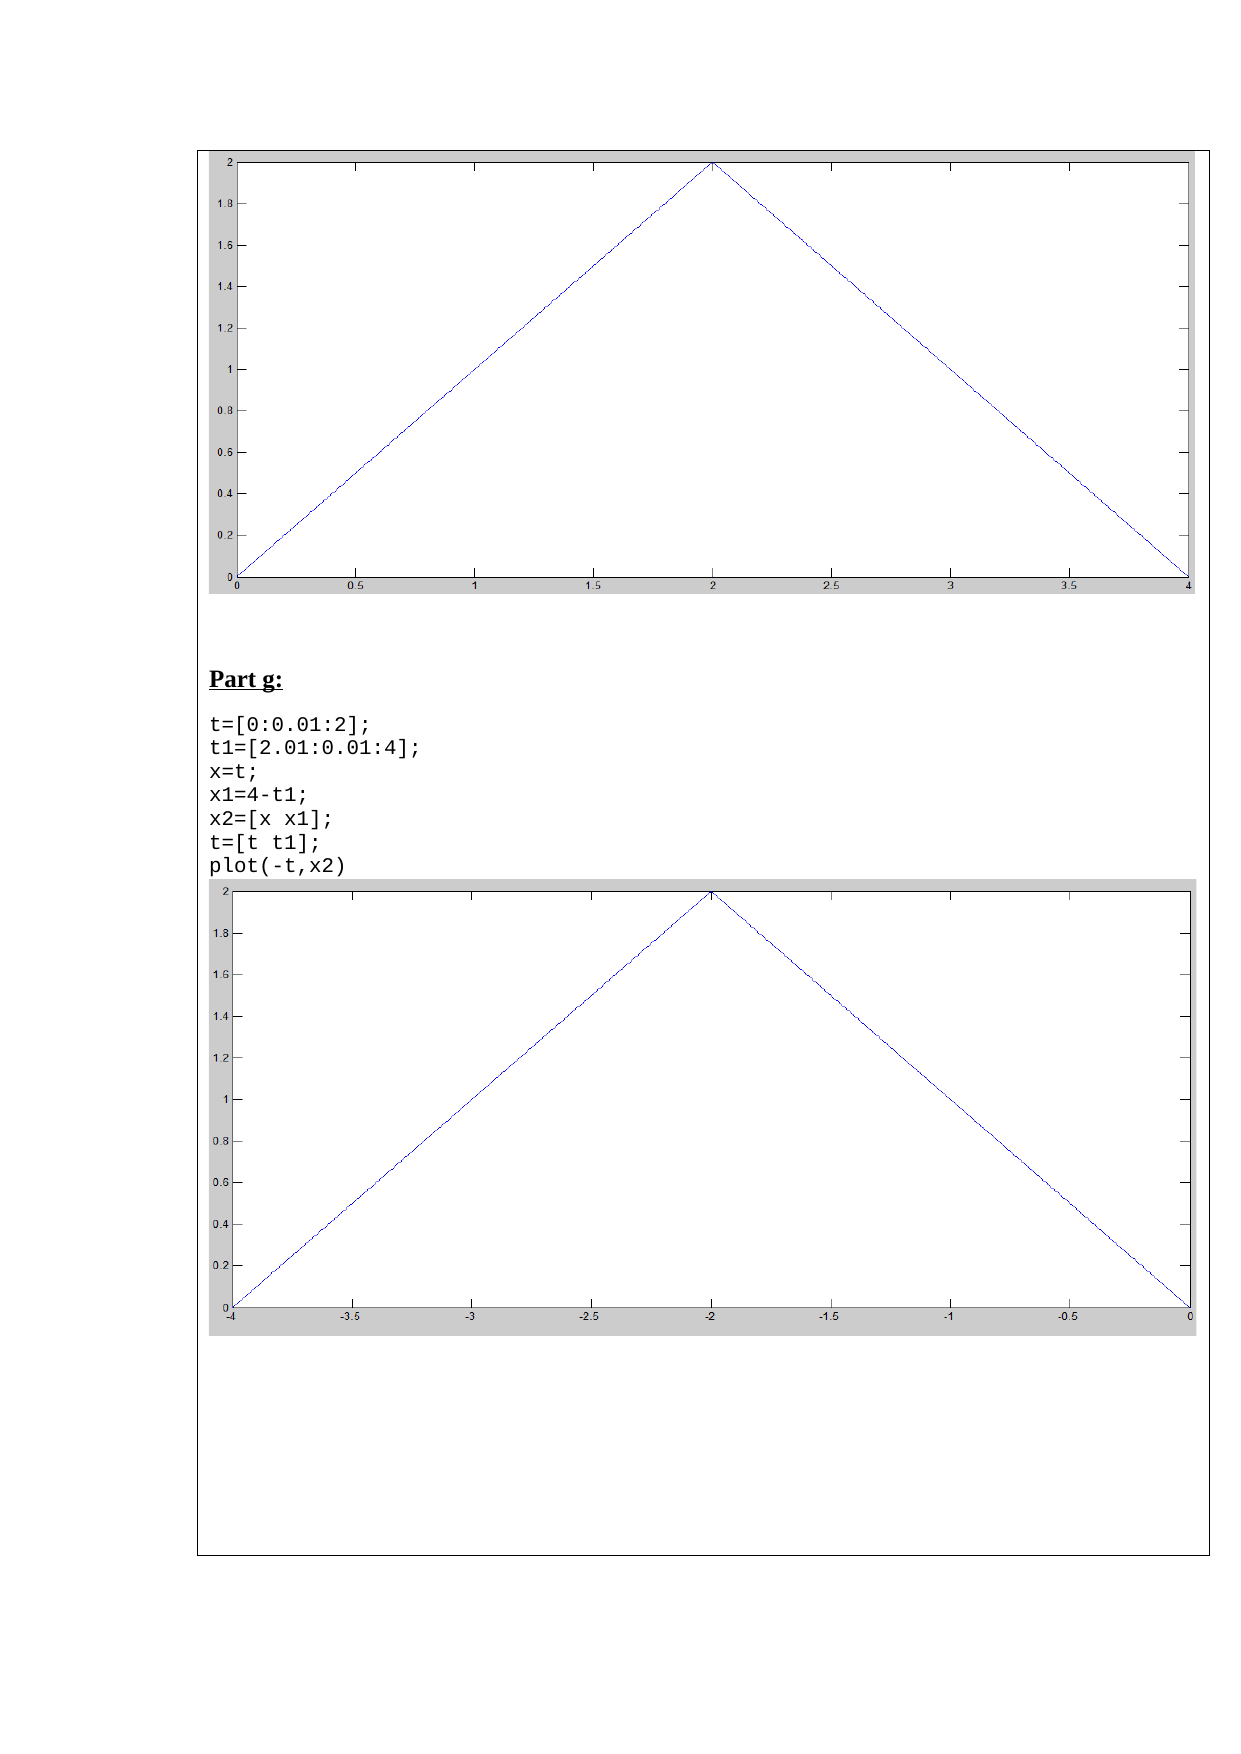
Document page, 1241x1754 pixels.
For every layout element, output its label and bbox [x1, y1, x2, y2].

picture [208, 879, 1197, 1336]
table_header [198, 151, 1209, 1555]
picture [208, 151, 1195, 594]
